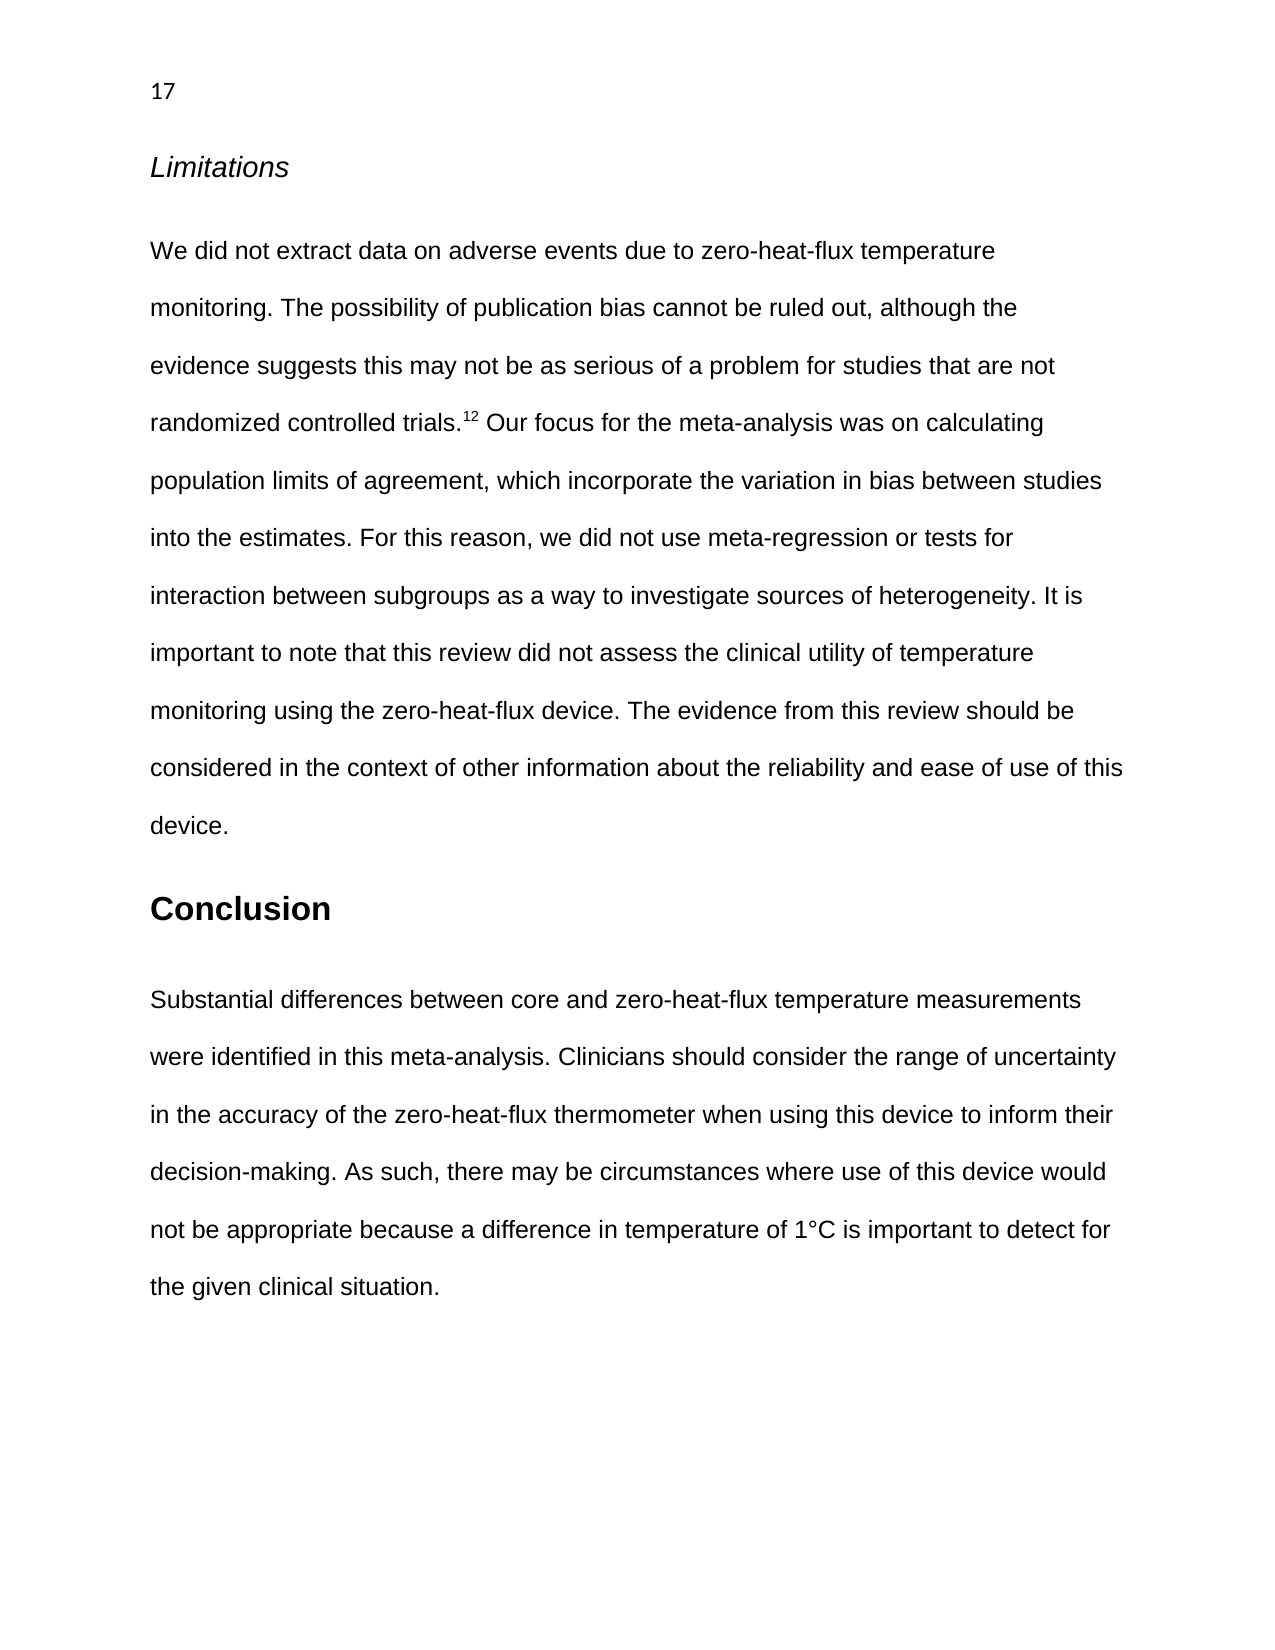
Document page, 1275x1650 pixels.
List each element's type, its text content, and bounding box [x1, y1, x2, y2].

text We did not extract data on adverse events due to zero-heat-flux temperature monitoring. The possibility of publication bias cannot be ruled out, although the evidence suggests this may not be as serious of a problem for studies that are not randomized controlled trials.12 Our focus for the meta-analysis was on calculating population limits of agreement, which incorporate the variation in bias between studies into the estimates. For this reason, we did not use meta-regression or tests for interaction between subgroups as a way to investigate sources of heterogeneity. It is important to note that this review did not assess the clinical utility of temperature monitoring using the zero-heat-flux device. The evidence from this review should be considered in the context of other information about the reliability and ease of use of this device. [150, 236, 1125, 839]
subtitle Conclusion [150, 889, 1125, 928]
subtitle Limitations [150, 150, 1125, 183]
text Substantial differences between core and zero-heat-flux temperature measurements were identified in this meta-analysis. Clinicians should consider the range of uncertainty in the accuracy of the zero-heat-flux thermometer when using this device to inform their decision-making. As such, there may be circumstances where use of this device would not be appropriate because a difference in temperature of 1°C is important to detect for the given clinical situation. [150, 985, 1125, 1301]
